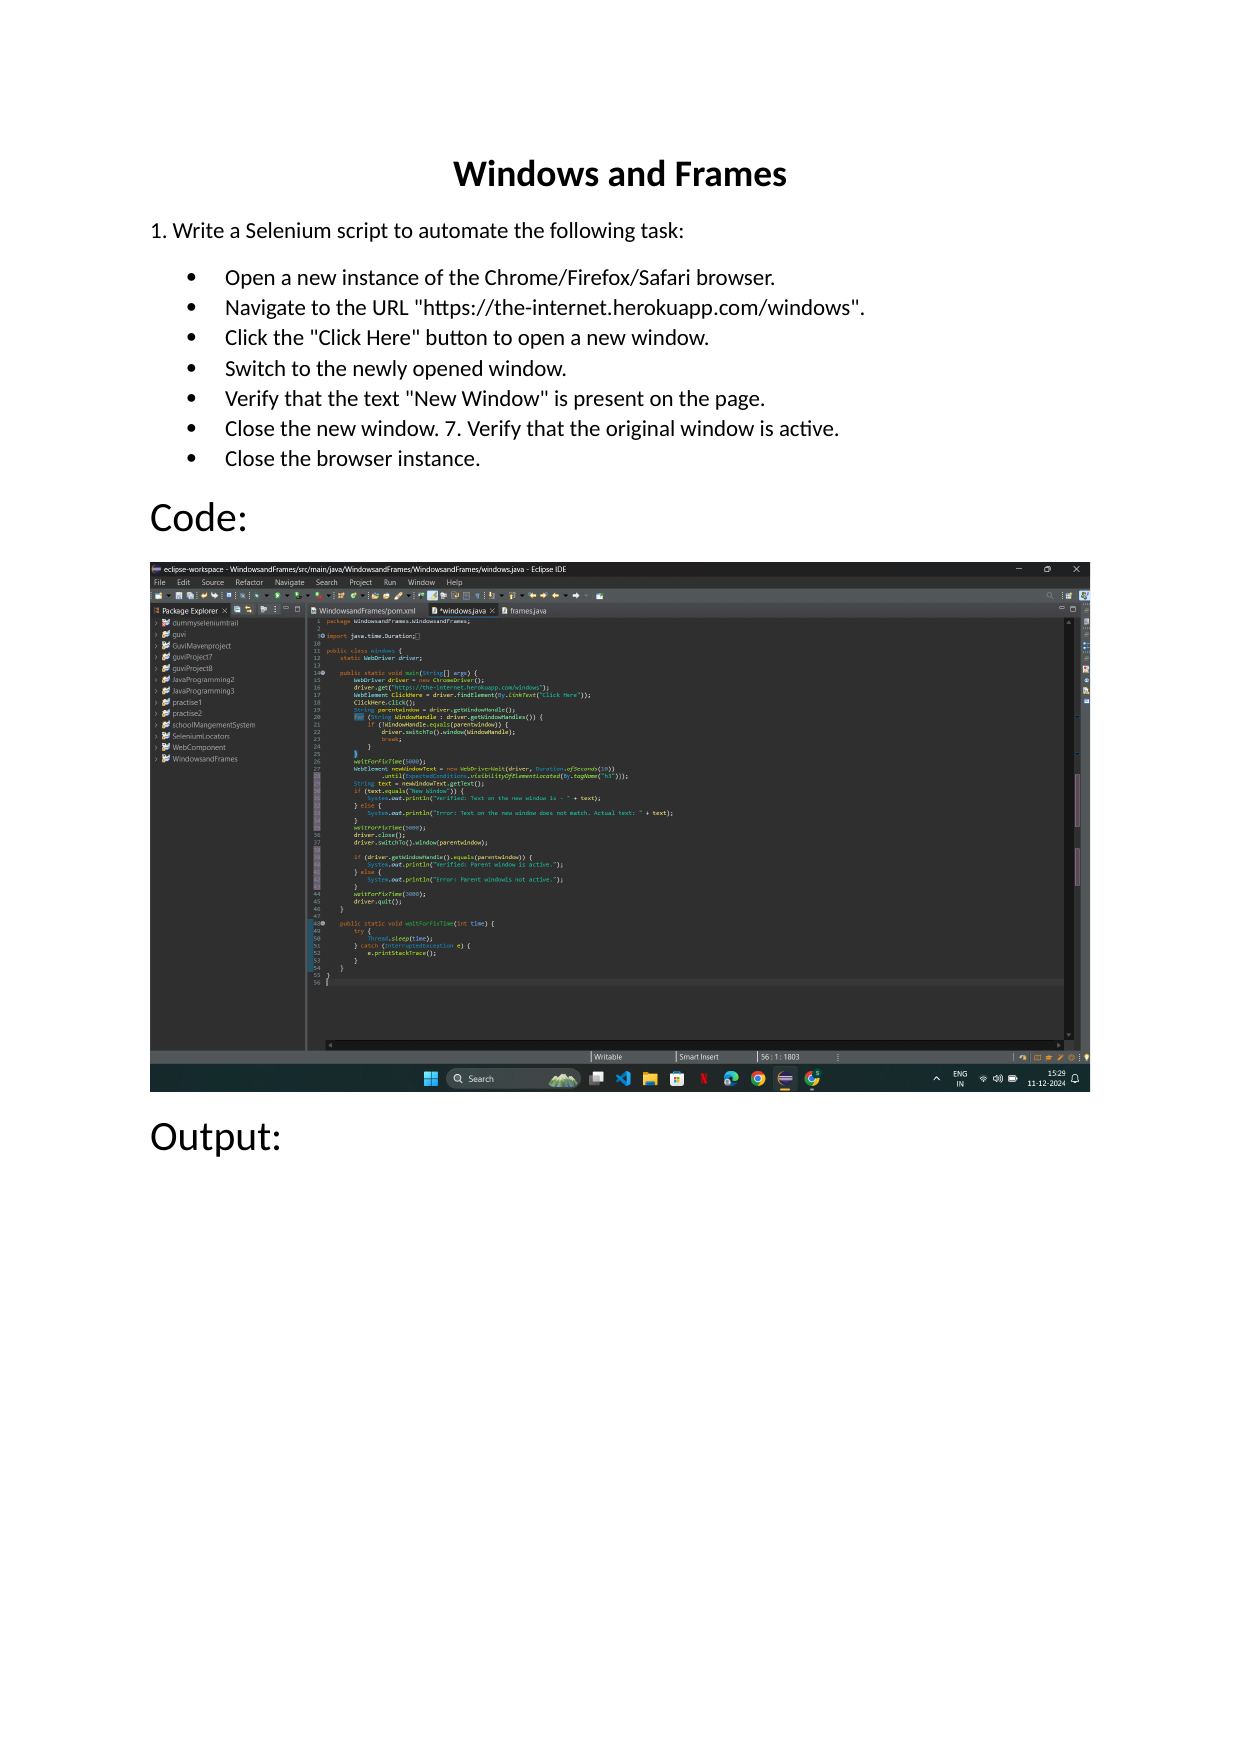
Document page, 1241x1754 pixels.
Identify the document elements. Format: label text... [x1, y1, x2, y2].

list Open a new instance of the Chrome/Firefox/Safari browser. [187, 263, 1090, 291]
list Click the "Click Here" button to open a new window. [187, 323, 1090, 351]
list Close the browser instance. [187, 444, 1090, 472]
list Verify that the text "New Window" is present on the page. [187, 384, 1090, 412]
text 1. Write a Selenium script to automate the following task: [150, 216, 1090, 244]
picture [150, 562, 1091, 1092]
list Switch to the newly opened window. [187, 354, 1090, 382]
list Close the new window. 7. Verify that the original window is active. [187, 414, 1090, 442]
text Code: [150, 491, 1090, 542]
text Windows and Frames [150, 150, 1090, 196]
text Output: [150, 1110, 1090, 1161]
list Navigate to the URL "https://the-internet.herokuapp.com/windows". [187, 293, 1090, 321]
